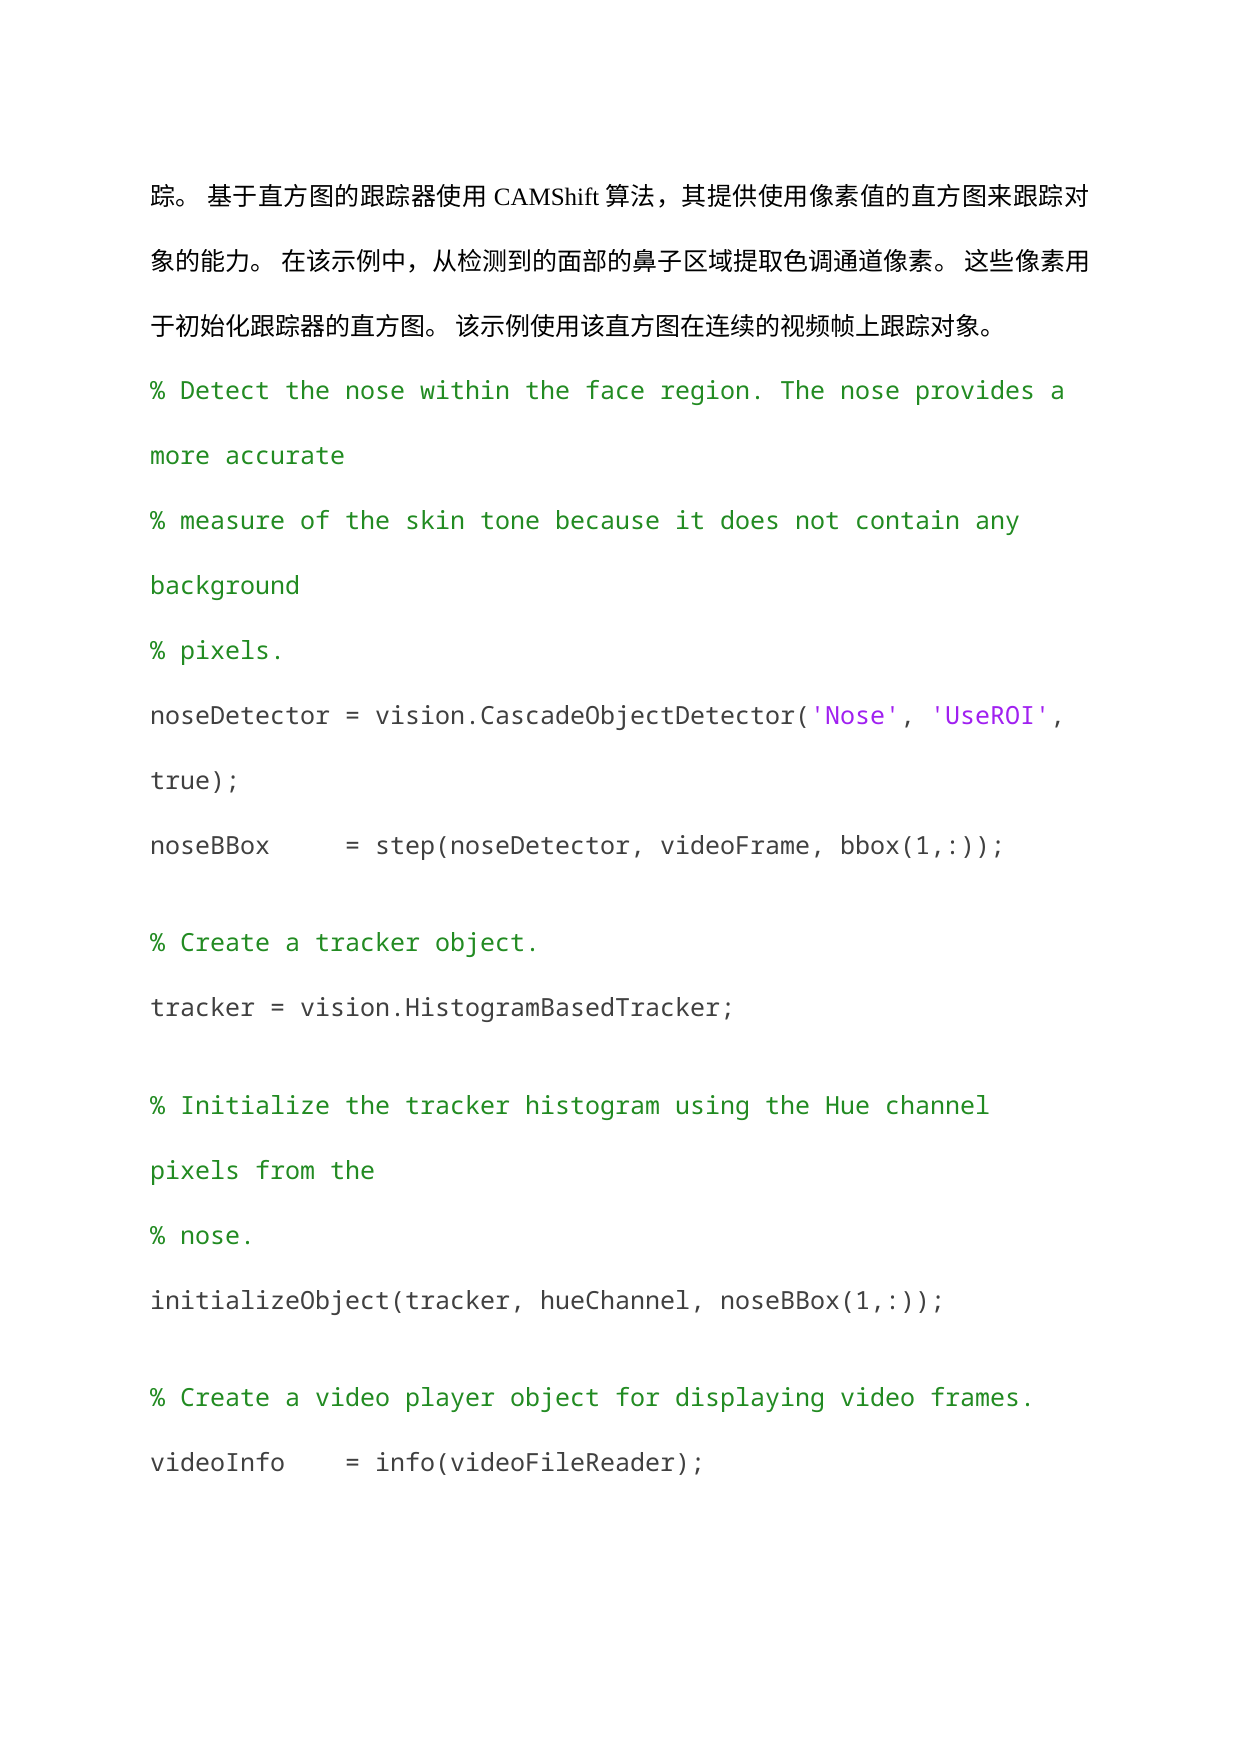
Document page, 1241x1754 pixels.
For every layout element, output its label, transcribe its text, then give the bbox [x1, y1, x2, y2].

text % Create a video player object for displaying video frames. [150, 1364, 1090, 1429]
text noseBBox = step(noseDetector, videoFrame, bbox(1,:)); [150, 812, 1090, 877]
text noseDetector = vision.CascadeObjectDetector('Nose', 'UseROI', true); [150, 682, 1090, 812]
text videoInfo = info(videoFileReader); [150, 1429, 1090, 1494]
text initializeObject(tracker, hueChannel, noseBBox(1,:)); [150, 1267, 1090, 1332]
text tracker = vision.HistogramBasedTracker; [150, 974, 1090, 1039]
text % Initialize the tracker histogram using the Hue channel pixels from the [150, 1072, 1090, 1202]
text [150, 162, 1090, 357]
text % Create a tracker object. [150, 909, 1090, 974]
text % nose. [150, 1202, 1090, 1267]
text % Detect the nose within the face region. The nose provides a more accurate [150, 357, 1090, 487]
text % pixels. [150, 617, 1090, 682]
text % measure of the skin tone because it does not contain any background [150, 487, 1090, 617]
